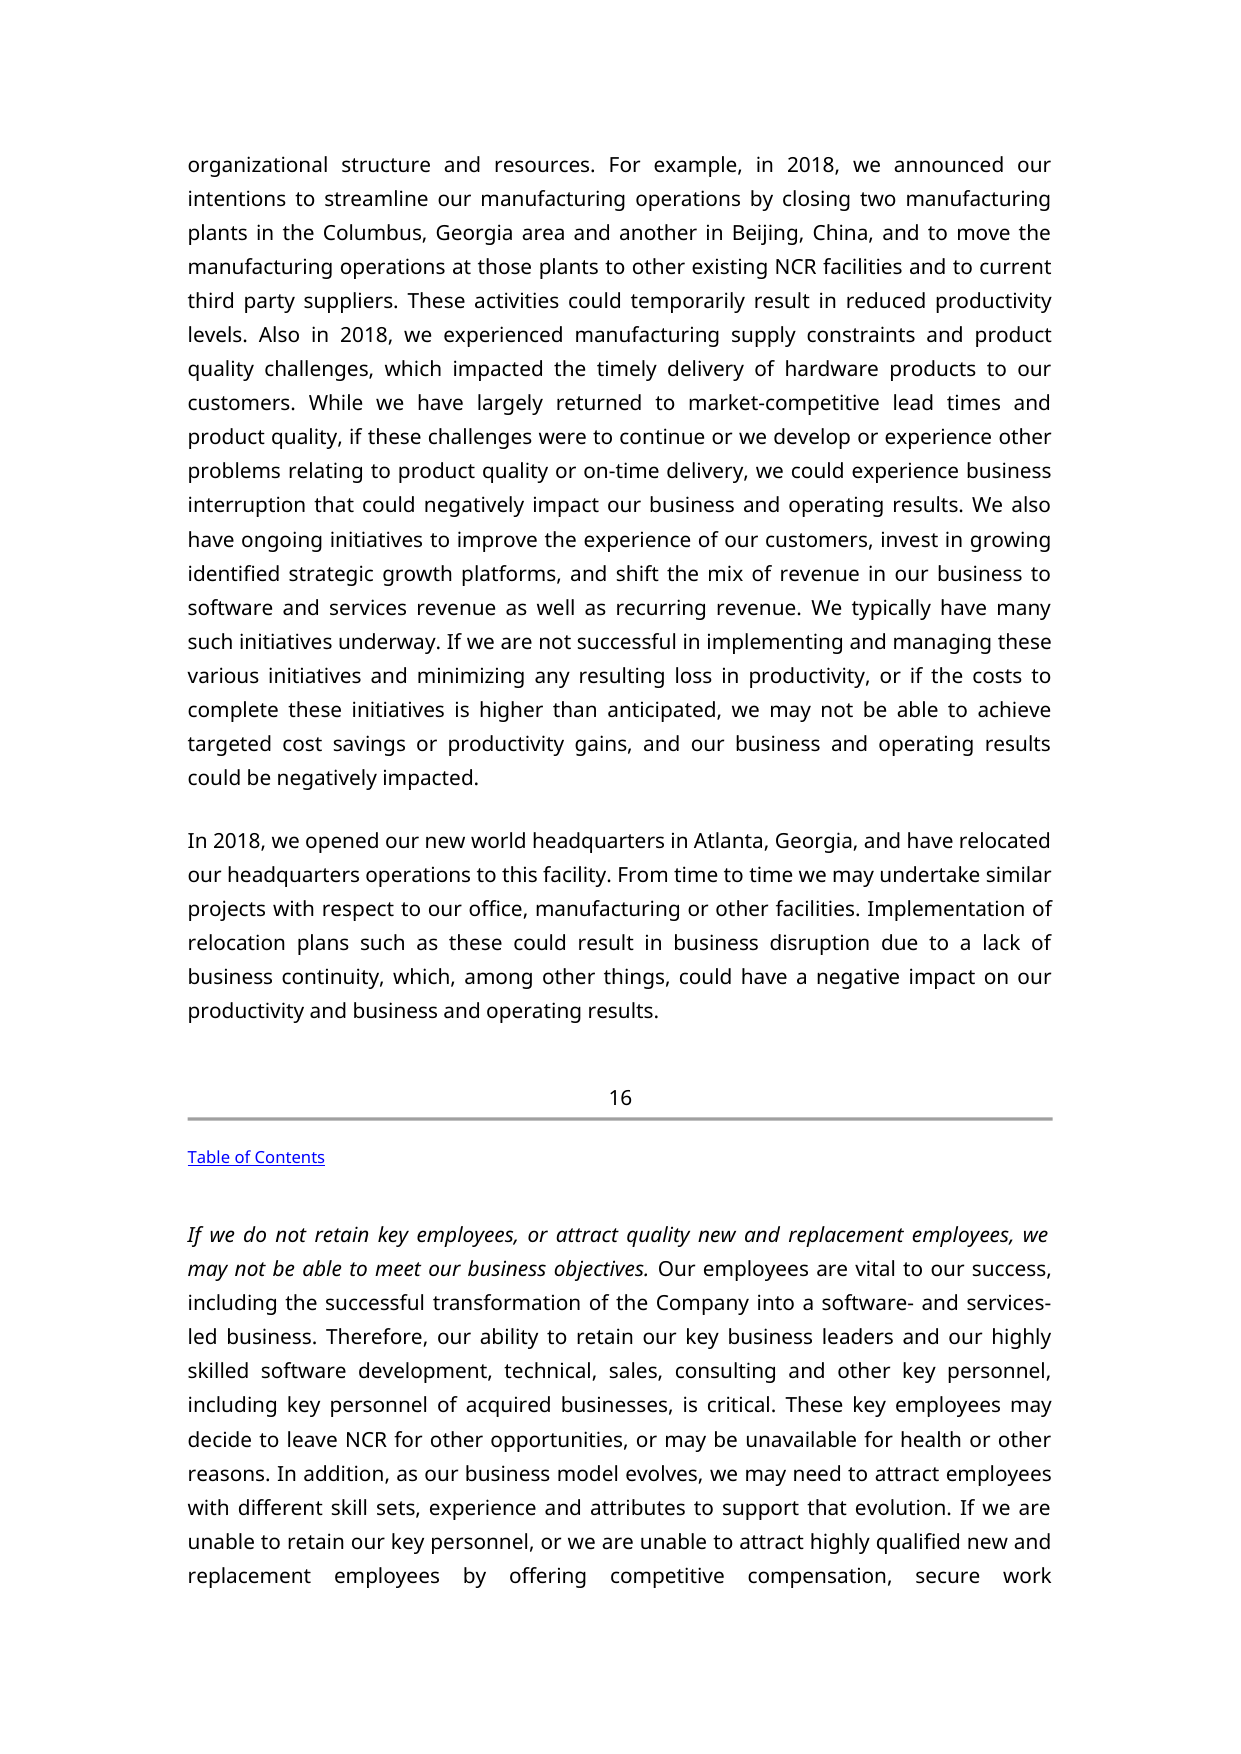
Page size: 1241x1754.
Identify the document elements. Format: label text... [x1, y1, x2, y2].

text Table of Contents [187, 1146, 1053, 1169]
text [187, 1220, 1053, 1589]
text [187, 150, 1053, 792]
text In 2018, we opened our new world headquarters in Atlanta, Georgia, and have relocated our headquarters operations to this facility. From time to time we may undertake similar projects with respect to our office, manufacturing or other facilities. Implementation of relocation plans such as these could result in business disruption due to a lack of business continuity, which, among other things, could have a negative impact on our productivity and business and operating results. [187, 826, 1053, 1025]
text 16 [187, 1083, 1053, 1112]
